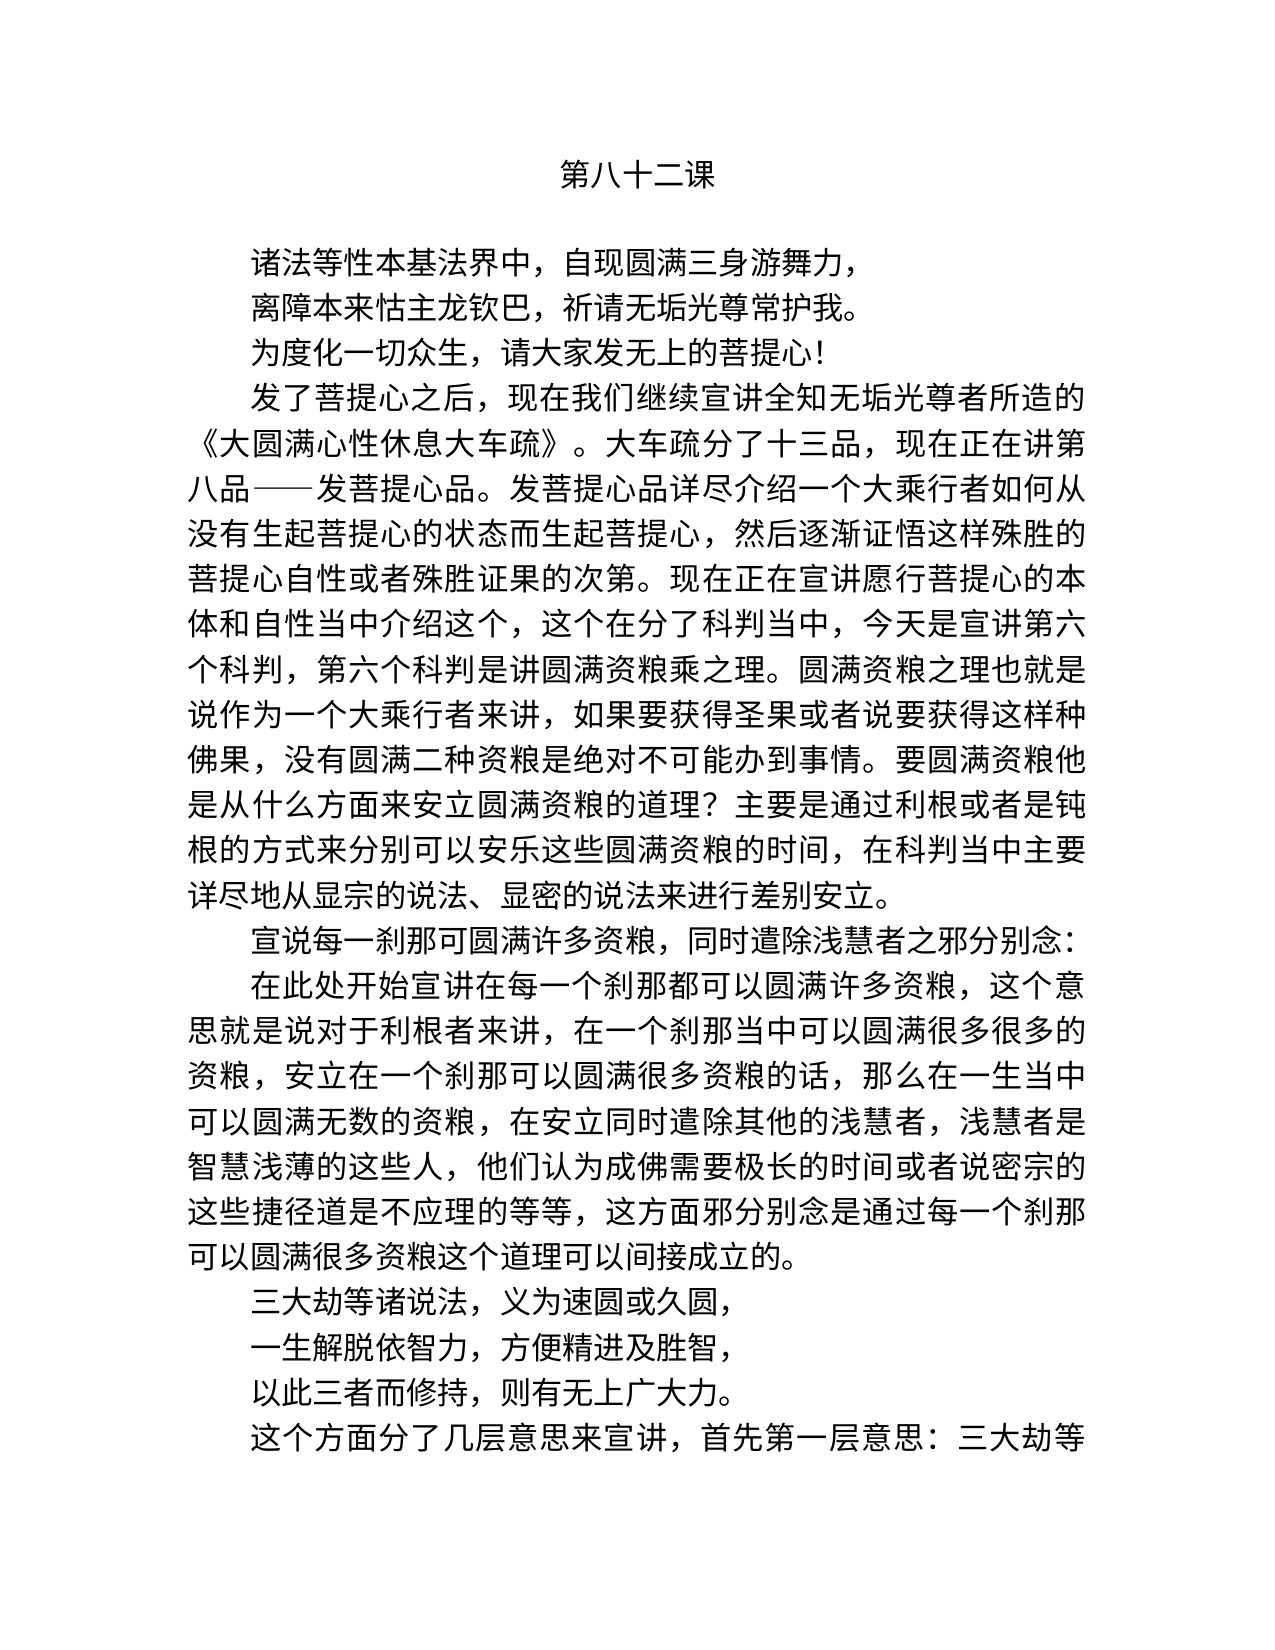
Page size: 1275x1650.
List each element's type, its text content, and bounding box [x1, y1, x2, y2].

text 为度化一切众生，请大家发无上的菩提心！ [187, 328, 1087, 373]
text 以此三者而修持，则有无上广大力。 [187, 1368, 1088, 1413]
text 离障本来怙主龙钦巴，祈请无垢光尊常护我。 [187, 283, 1087, 328]
text 一生解脱依智力，方便精进及胜智， [187, 1323, 1088, 1368]
text 在此处开始宣讲在每一个刹那都可以圆满许多资粮，这个意思就是说对于利根者来讲，在一个刹那当中可以圆满很多很多的资粮，安立在一个刹那可以圆满很多资粮的话，那么在一生当中可以圆满无数的资粮，在安立同时遣除其他的浅慧者，浅慧者是智慧浅薄的这些人，他们认为成佛需要极长的时间或者说密宗的这些捷径道是不应理的等等，这方面邪分别念是通过每一个刹那可以圆满很多资粮这个道理可以间接成立的。 [187, 961, 1088, 1278]
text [187, 1413, 1088, 1458]
text 第八十二课 [187, 150, 1087, 195]
text 发了菩提心之后，现在我们继续宣讲全知无垢光尊者所造的《大圆满心性休息大车疏》。大车疏分了十三品，现在正在讲第八品——发菩提心品。发菩提心品详尽介绍一个大乘行者如何从没有生起菩提心的状态而生起菩提心，然后逐渐证悟这样殊胜的菩提心自性或者殊胜证果的次第。现在正在宣讲愿行菩提心的本体和自性当中介绍这个，这个在分了科判当中，今天是宣讲第六个科判，第六个科判是讲圆满资粮乘之理。圆满资粮之理也就是说作为一个大乘行者来讲，如果要获得圣果或者说要获得这样种佛果，没有圆满二种资粮是绝对不可能办到事情。要圆满资粮他是从什么方面来安立圆满资粮的道理？主要是通过利根或者是钝根的方式来分别可以安乐这些圆满资粮的时间，在科判当中主要详尽地从显宗的说法、显密的说法来进行差别安立。 [187, 373, 1088, 916]
text 宣说每一刹那可圆满许多资粮，同时遣除浅慧者之邪分别念： [187, 916, 1088, 961]
text 诸法等性本基法界中，自现圆满三身游舞力， [187, 238, 1087, 283]
text 三大劫等诸说法，义为速圆或久圆， [187, 1278, 1088, 1323]
